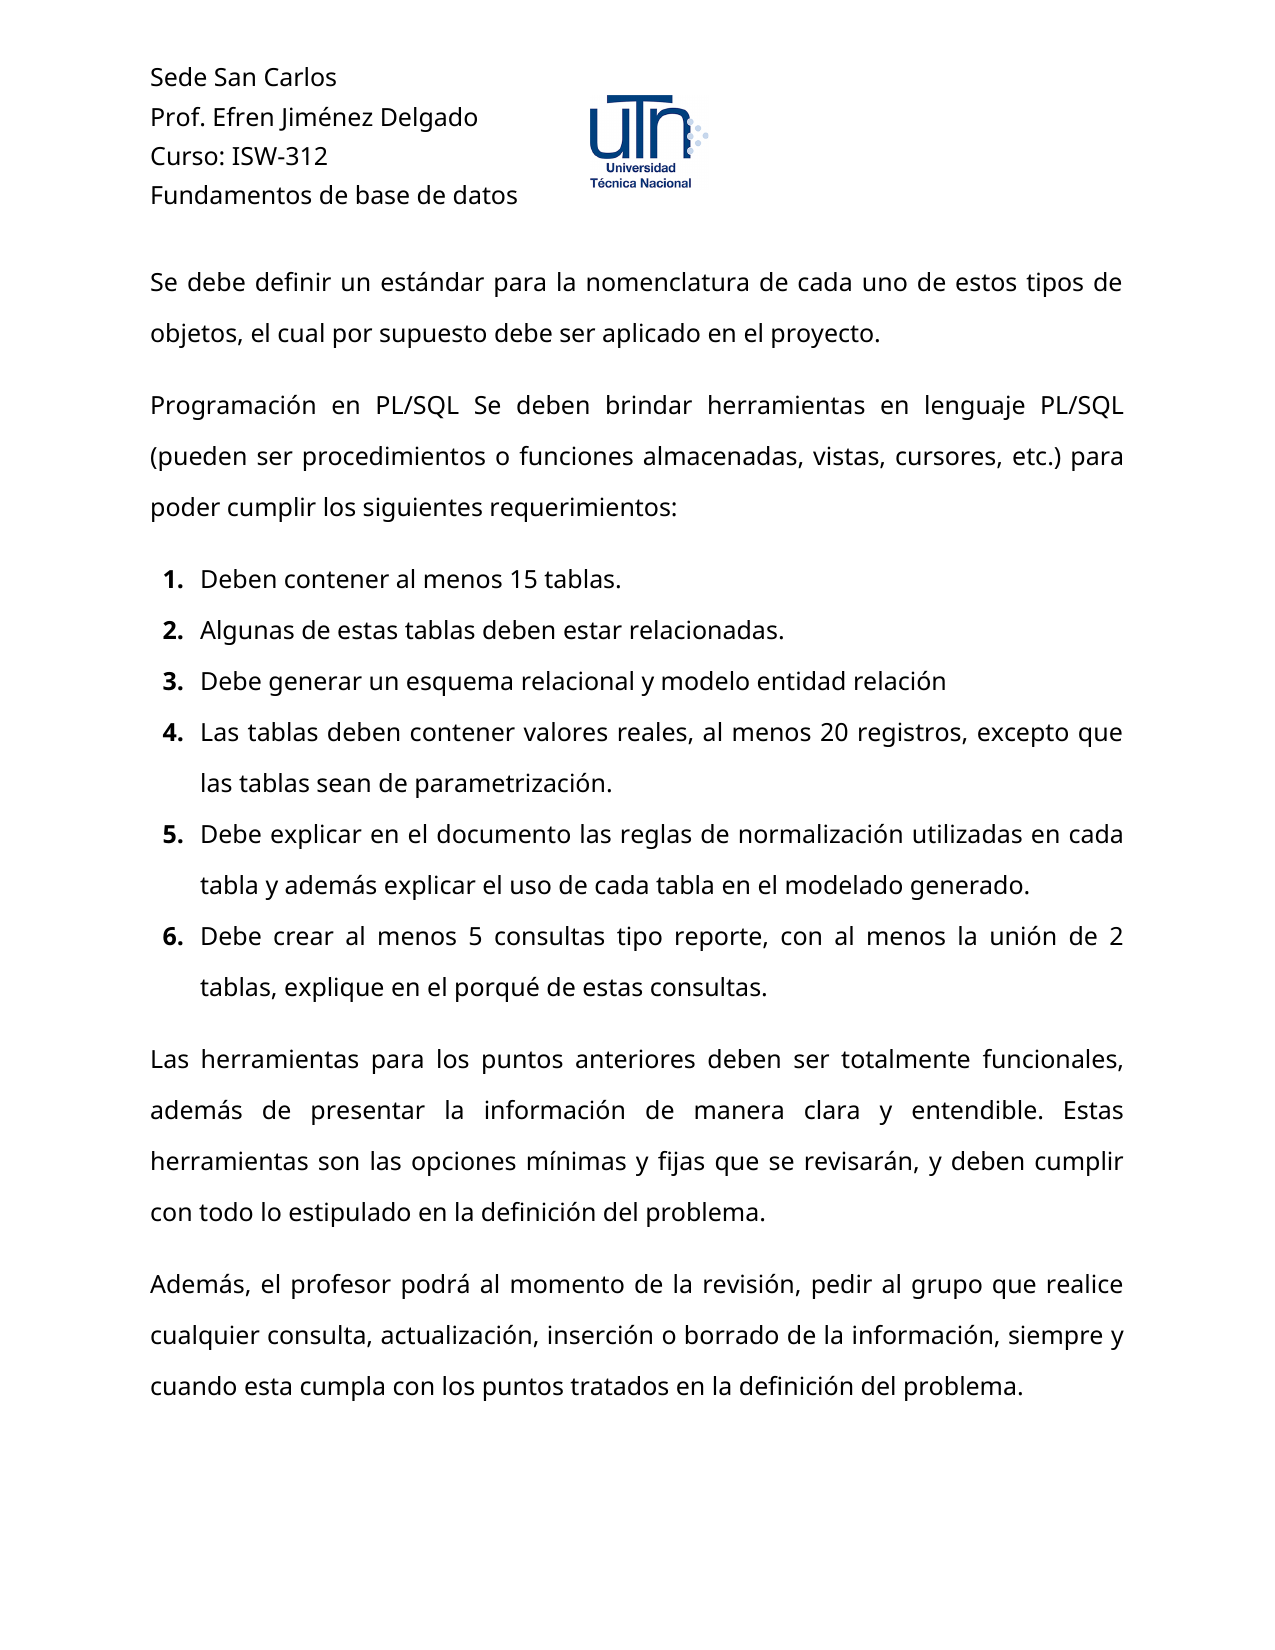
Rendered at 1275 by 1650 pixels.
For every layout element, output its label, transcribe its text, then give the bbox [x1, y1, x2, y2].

list Debe generar un esquema relacional y modelo entidad relación [162, 663, 1125, 697]
list Deben contener al menos 15 tablas. [162, 561, 1125, 595]
list Las tablas deben contener valores reales, al menos 20 registros, excepto que las tablas sean de parametrización. [162, 714, 1125, 799]
picture [590, 95, 709, 190]
list Algunas de estas tablas deben estar relacionadas. [162, 612, 1125, 646]
text Programación en PL/SQL Se deben brindar herramientas en lenguaje PL/SQL (pueden ser procedimientos o funciones almacenadas, vistas, cursores, etc.) para poder cumplir los siguientes requerimientos: [150, 387, 1125, 523]
text Además, el profesor podrá al momento de la revisión, pedir al grupo que realice cualquier consulta, actualización, inserción o borrado de la información, siempre y cuando esta cumpla con los puntos tratados en la definición del problema. [150, 1267, 1125, 1403]
list Debe explicar en el documento las reglas de normalización utilizadas en cada tabla y además explicar el uso de cada tabla en el modelado generado. [162, 817, 1125, 902]
text Se debe definir un estándar para la nomenclatura de cada uno de estos tipos de objetos, el cual por supuesto debe ser aplicado en el proyecto. [150, 264, 1125, 349]
text Las herramientas para los puntos anteriores deben ser totalmente funcionales, además de presentar la información de manera clara y entendible. Estas herramientas son las opciones mínimas y fijas que se revisarán, y deben cumplir con todo lo estipulado en la definición del problema. [150, 1042, 1125, 1229]
list Debe crear al menos 5 consultas tipo reporte, con al menos la unión de 2 tablas, explique en el porqué de estas consultas. [162, 919, 1125, 1004]
